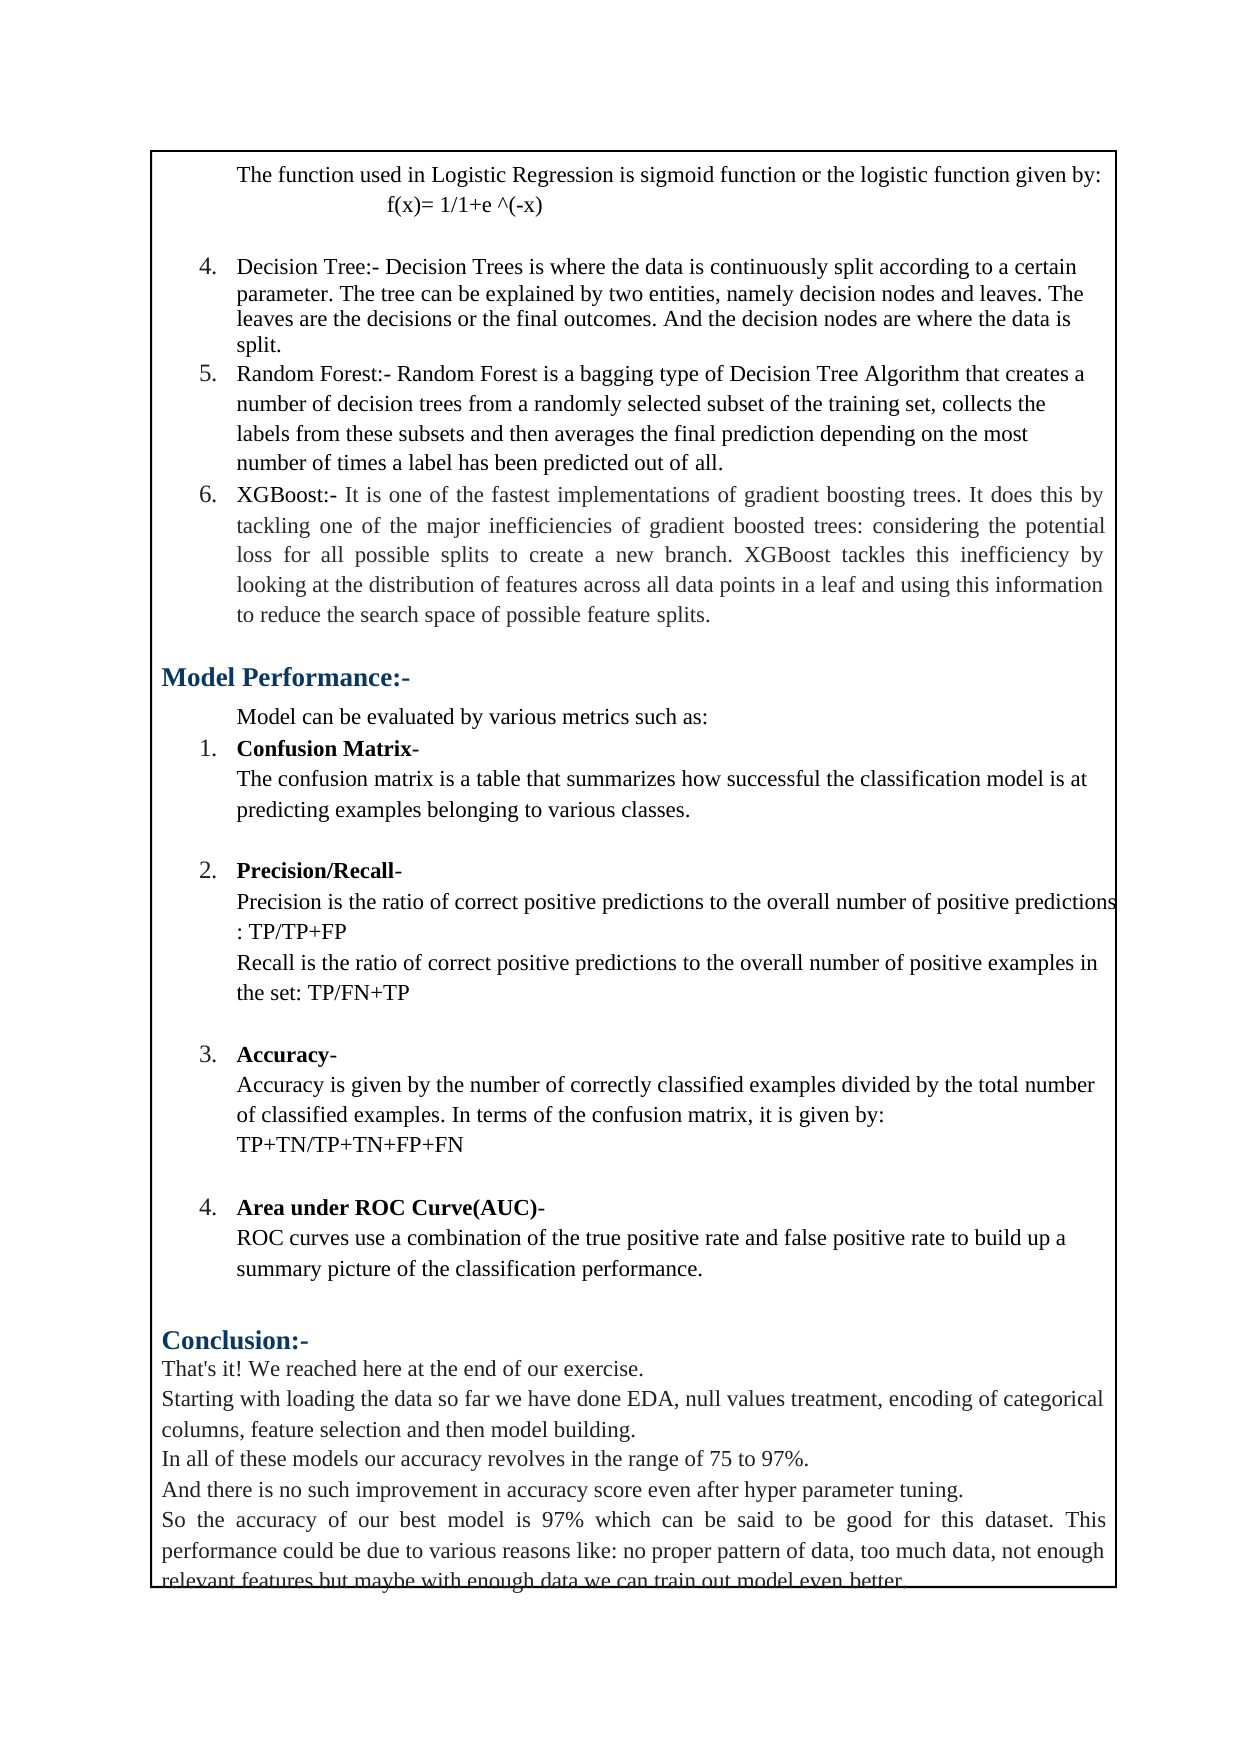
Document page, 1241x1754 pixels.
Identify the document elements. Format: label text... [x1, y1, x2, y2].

list Random Forest:- Random Forest is a bagging type of Decision Tree Algorithm that creates a number of decision trees from a randomly selected subset of the training set, collects the labels from these subsets and then averages the final prediction depending on the most number of times a label has been predicted out of all. [199, 358, 1104, 476]
subtitle Confusion Matrix- [199, 733, 1130, 762]
subtitle Precision/Recall- [199, 856, 1130, 884]
text Recall is the ratio of correct positive predictions to the overall number of positive examples in the set: TP/FN+TP [236, 948, 1104, 1005]
text ROC curves use a combination of the true positive rate and false positive rate to build up a summary picture of the classification performance. [236, 1224, 1130, 1281]
text : TP/TP+FP [236, 918, 1130, 945]
text That's it! We reached here at the end of our exercise. [161, 1355, 1130, 1381]
text So the accuracy of our best model is 97% which can be said to be good for this dataset. This performance could be due to various reasons like: no proper pattern of data, too much data, not enough relevant features but maybe with enough data we can train out model even better. [161, 1506, 1106, 1593]
text The function used in Logistic Regression is sigmoid function or the logistic function given by: f(x)= 1/1+e ^(-x) [236, 161, 1104, 218]
text In all of these models our accuracy revolves in the range of 75 to 97%. [161, 1446, 1130, 1472]
list XGBoost:- It is one of the fastest implementations of gradient boosting trees. It does this by tackling one of the major inefficiencies of gradient boosted trees: considering the potential loss for all possible splits to create a new branch. XGBoost tackles this inefficiency by looking at the distribution of features across all data points in a leaf and using this information to reduce the search space of possible feature splits. [199, 479, 1106, 627]
text The confusion matrix is a table that summarizes how successful the classification model is at predicting examples belonging to various classes. [236, 766, 1130, 822]
text Model can be evaluated by various metrics such as: [236, 703, 1130, 729]
subtitle Model Performance:- [161, 661, 1130, 692]
text And there is no such improvement in accuracy score even after hyper parameter tuning. [161, 1476, 1130, 1502]
text Accuracy is given by the number of correctly classified examples divided by the total number of classified examples. In terms of the confusion matrix, it is given by: TP+TN/TP+TN+FP+FN [236, 1071, 1106, 1158]
subtitle Conclusion:- [161, 1324, 1130, 1355]
text Starting with loading the data so far we have done EDA, null values treatment, encoding of categorical columns, feature selection and then model building. [161, 1386, 1106, 1442]
text Precision is the ratio of correct positive predictions to the overall number of positive predictions [236, 888, 1130, 914]
list Decision Tree:- Decision Trees is where the data is continuously split according to a certain parameter. The tree can be explained by two entities, namely decision nodes and leaves. The leaves are the decisions or the final outcomes. And the decision nodes are where the data is split. [199, 252, 1085, 358]
subtitle Area under ROC Curve(AUC)- [199, 1192, 1130, 1221]
subtitle Accuracy- [199, 1039, 1130, 1067]
